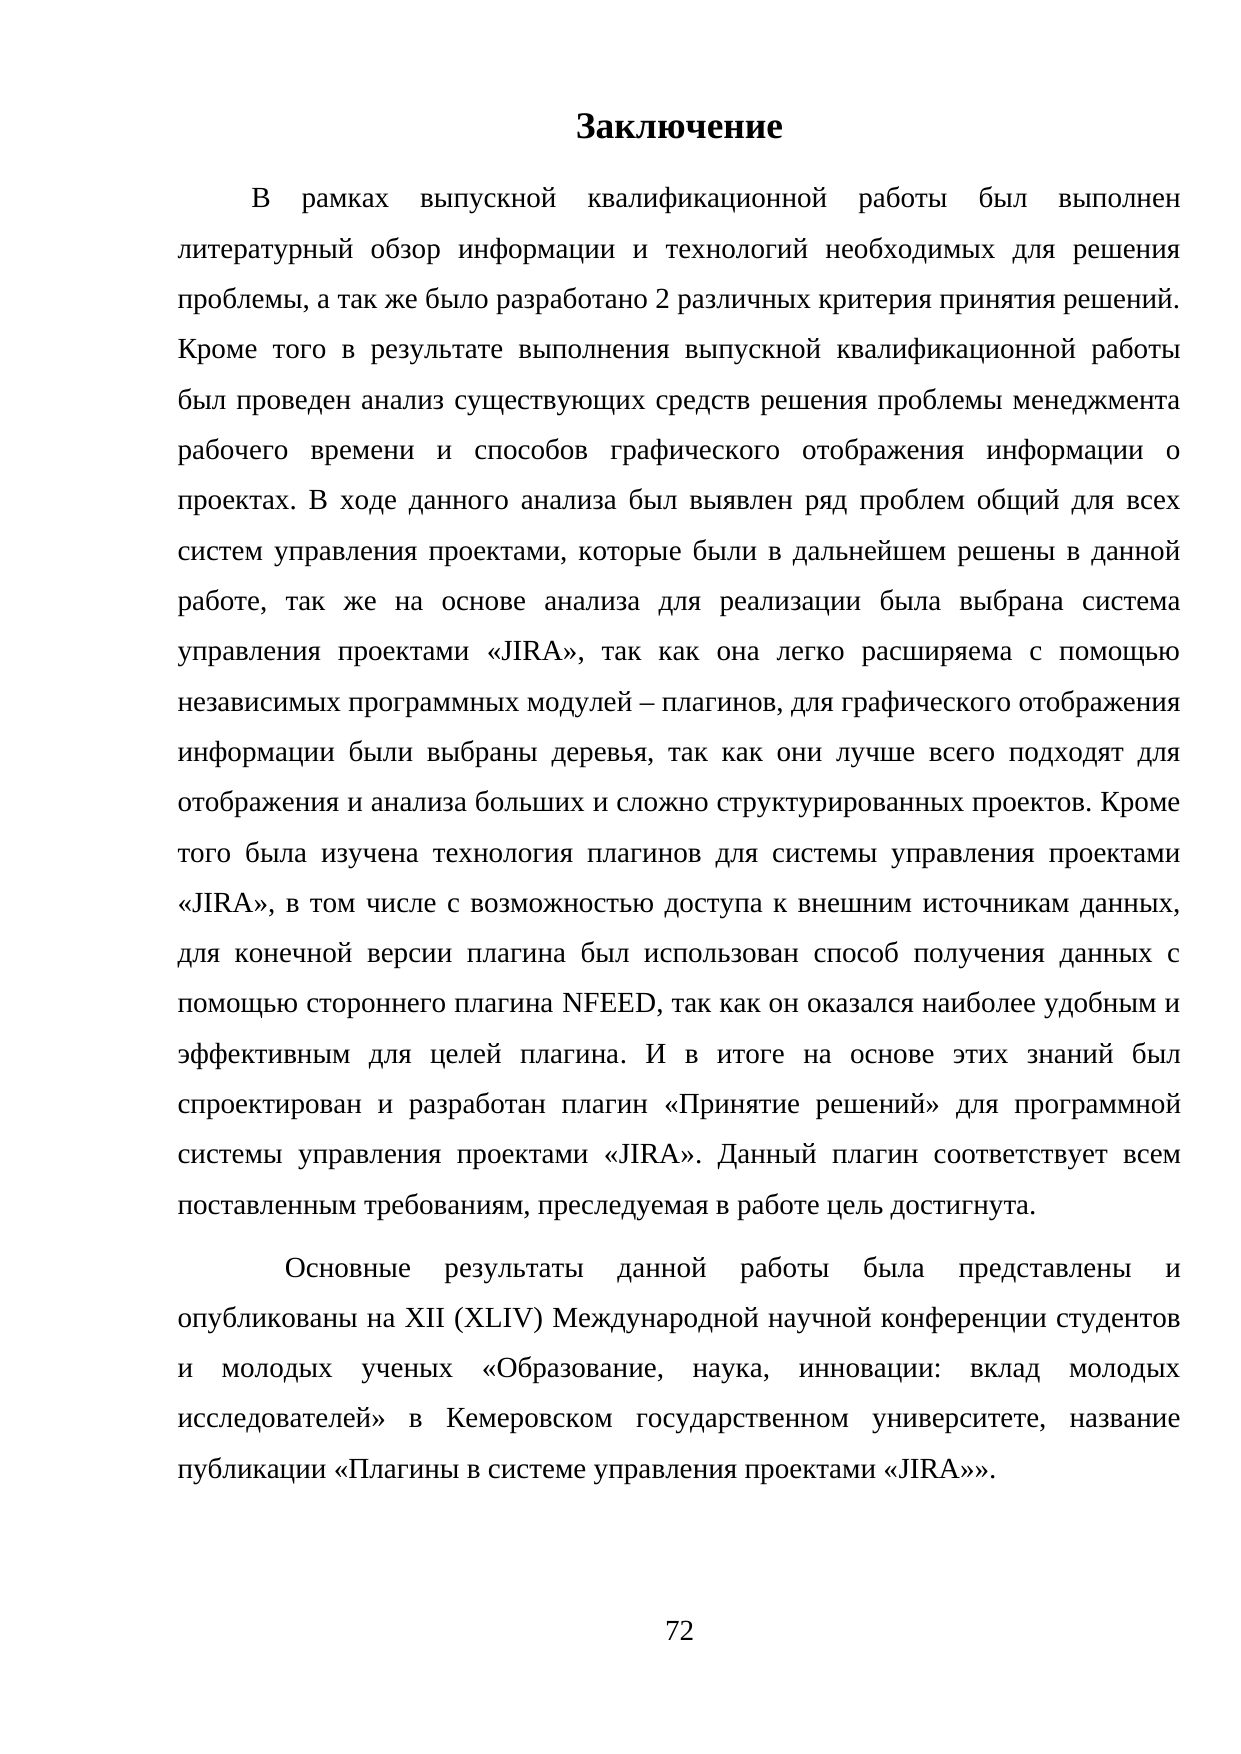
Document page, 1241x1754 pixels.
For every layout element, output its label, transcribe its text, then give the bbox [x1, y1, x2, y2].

text Основные результаты данной работы была представлены и опубликованы на XII (XLIV) Международной научной конференции студентов и молодых ученых «Образование, наука, инновации: вклад молодых исследователей» в Кемеровском государственном университете, название публикации «Плагины в системе управления проектами «JIRA»». [177, 1250, 1181, 1484]
text В рамках выпускной квалификационной работы был выполнен литературный обзор информации и технологий необходимых для решения проблемы, а так же было разработано 2 различных критерия принятия решений. Кроме того в результате выполнения выпускной квалификационной работы был проведен анализ существующих средств решения проблемы менеджмента рабочего времени и способов графического отображения информации о проектах. В ходе данного анализа был выявлен ряд проблем общий для всех систем управления проектами, которые были в дальнейшем решены в данной работе, так же на основе анализа для реализации была выбрана система управления проектами «JIRA», так как она легко расширяема с помощью независимых программных модулей – плагинов, для графического отображения информации были выбраны деревья, так как они лучше всего подходят для отображения и анализа больших и сложно структурированных проектов. Кроме того была изучена технология плагинов для системы управления проектами «JIRA», в том числе с возможностью доступа к внешним источникам данных, для конечной версии плагина был использован способ получения данных с помощью стороннего плагина NFEED, так как он оказался наиболее удобным и эффективным для целей плагина. И в итоге на основе этих знаний был спроектирован и разработан плагин «Принятие решений» для программной системы управления проектами «JIRA». Данный плагин соответствует всем поставленным требованиям, преследуемая в работе цель достигнута. [177, 181, 1181, 1220]
subtitle Заключение [177, 103, 1181, 147]
